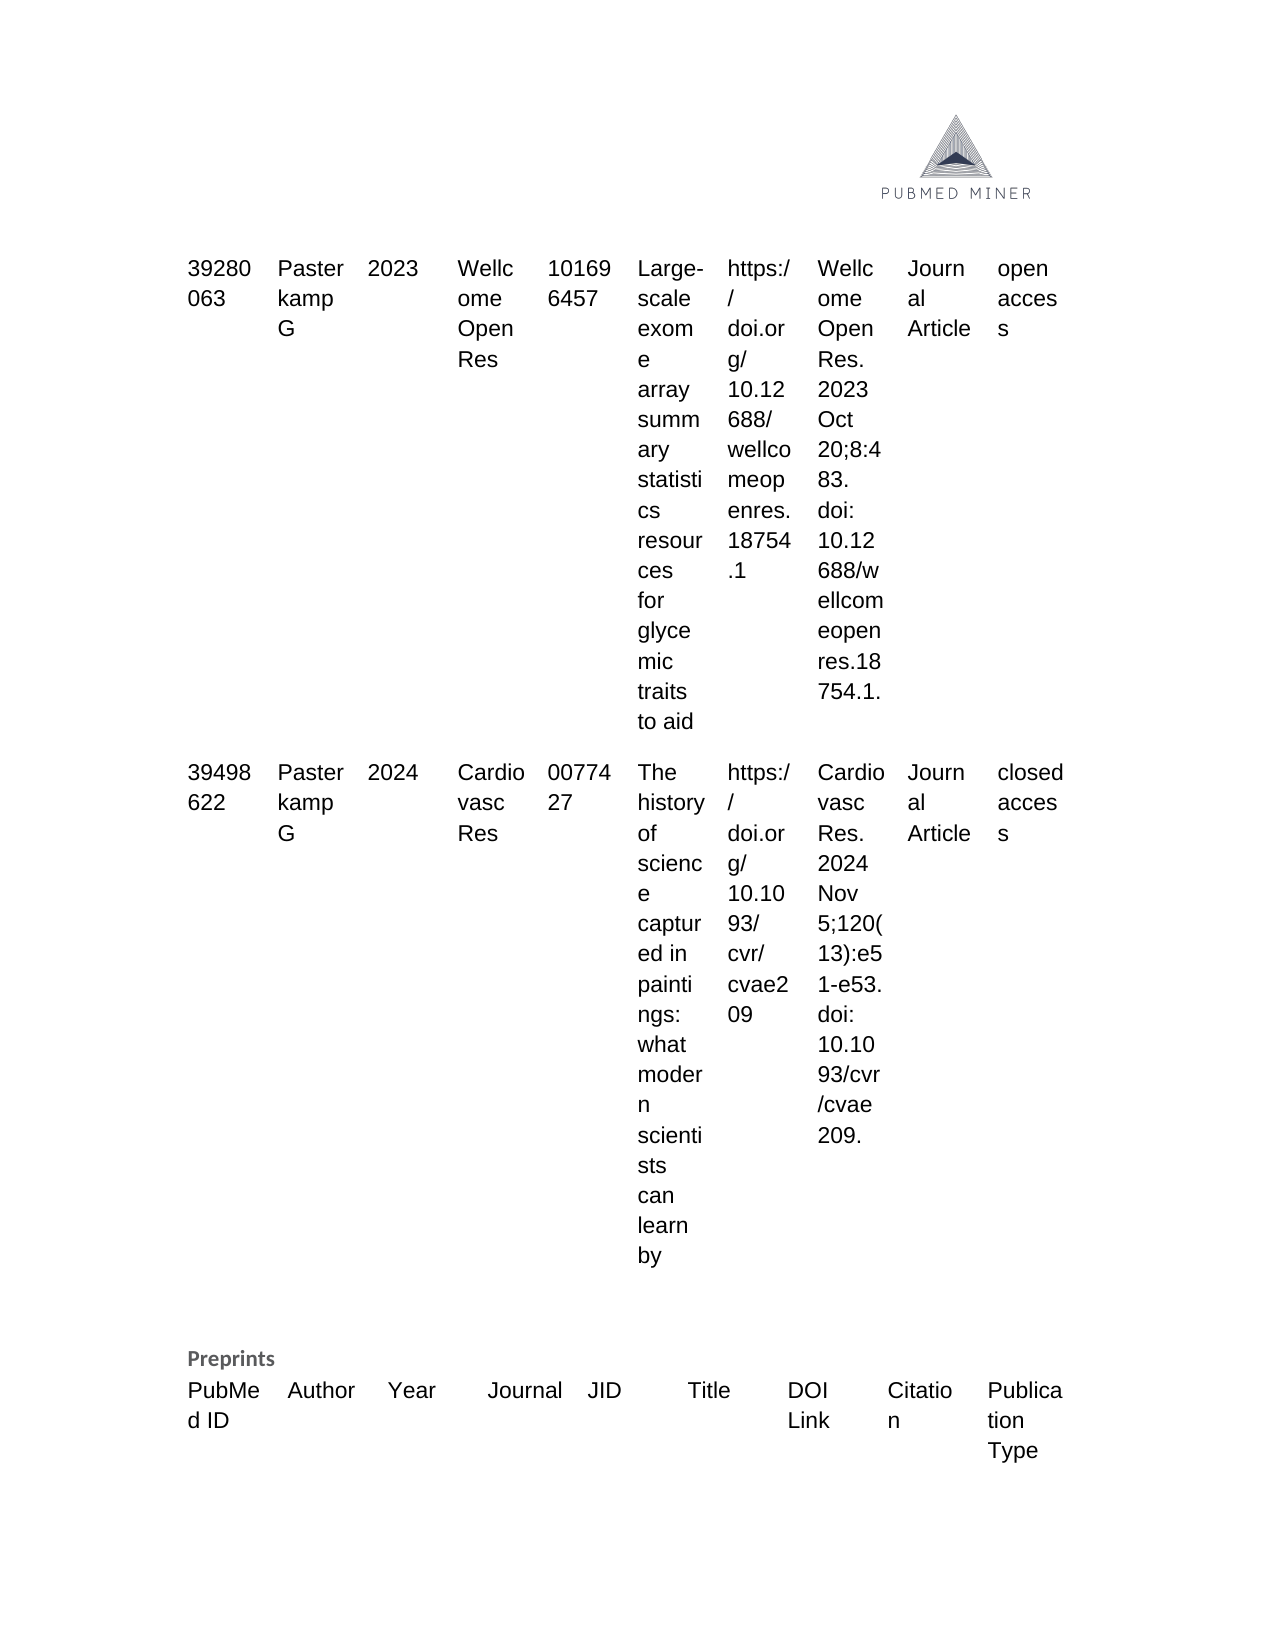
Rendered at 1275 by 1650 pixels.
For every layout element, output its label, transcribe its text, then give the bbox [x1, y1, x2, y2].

table_cell The history of science captured in paintings: what modern scientists can learn by [626, 759, 716, 1293]
table_cell 101696457 [536, 255, 626, 759]
table_header JID [576, 1377, 676, 1488]
table_cell Wellcome Open Res. 2023 Oct 20;8:483. doi: 10.12688/wellcomeopenres.18754.1. [806, 255, 896, 759]
table_cell 2024 [356, 759, 446, 1293]
table_cell Large-scale exome array summary statistics resources for glycemic traits to aid [626, 255, 716, 759]
table_cell Cardiovasc Res. 2024 Nov 5;120(13):e51-e53. doi: 10.1093/cvr/cvae209. [806, 759, 896, 1293]
table_cell Cardiovasc Res [446, 759, 536, 1293]
table_cell Journal Article [896, 255, 986, 759]
table_cell 0077427 [536, 759, 626, 1293]
picture [843, 75, 1069, 255]
table_header Citation [876, 1377, 976, 1488]
table_cell https://doi.org/10.1093/cvr/cvae209 [716, 759, 806, 1293]
table_header Publication Type [976, 1377, 1076, 1488]
table_cell 2023 [356, 255, 446, 759]
subtitle Preprints [187, 1344, 1087, 1373]
table_cell open access [986, 255, 1076, 759]
table_header PubMed ID [176, 1377, 276, 1488]
table_cell closed access [986, 759, 1076, 1293]
table_cell Pasterkamp G [266, 255, 356, 759]
table_cell Wellcome Open Res [446, 255, 536, 759]
table_header Author [276, 1377, 376, 1488]
table_cell Pasterkamp G [266, 759, 356, 1293]
table_cell Journal Article [896, 759, 986, 1293]
table_cell 39280063 [176, 255, 266, 759]
table_header Title [676, 1377, 776, 1488]
table_header Year [376, 1377, 476, 1488]
table_cell https://doi.org/10.12688/wellcomeopenres.18754.1 [716, 255, 806, 759]
table_cell 39498622 [176, 759, 266, 1293]
table_header DOI Link [776, 1377, 876, 1488]
table_header Journal [476, 1377, 576, 1488]
